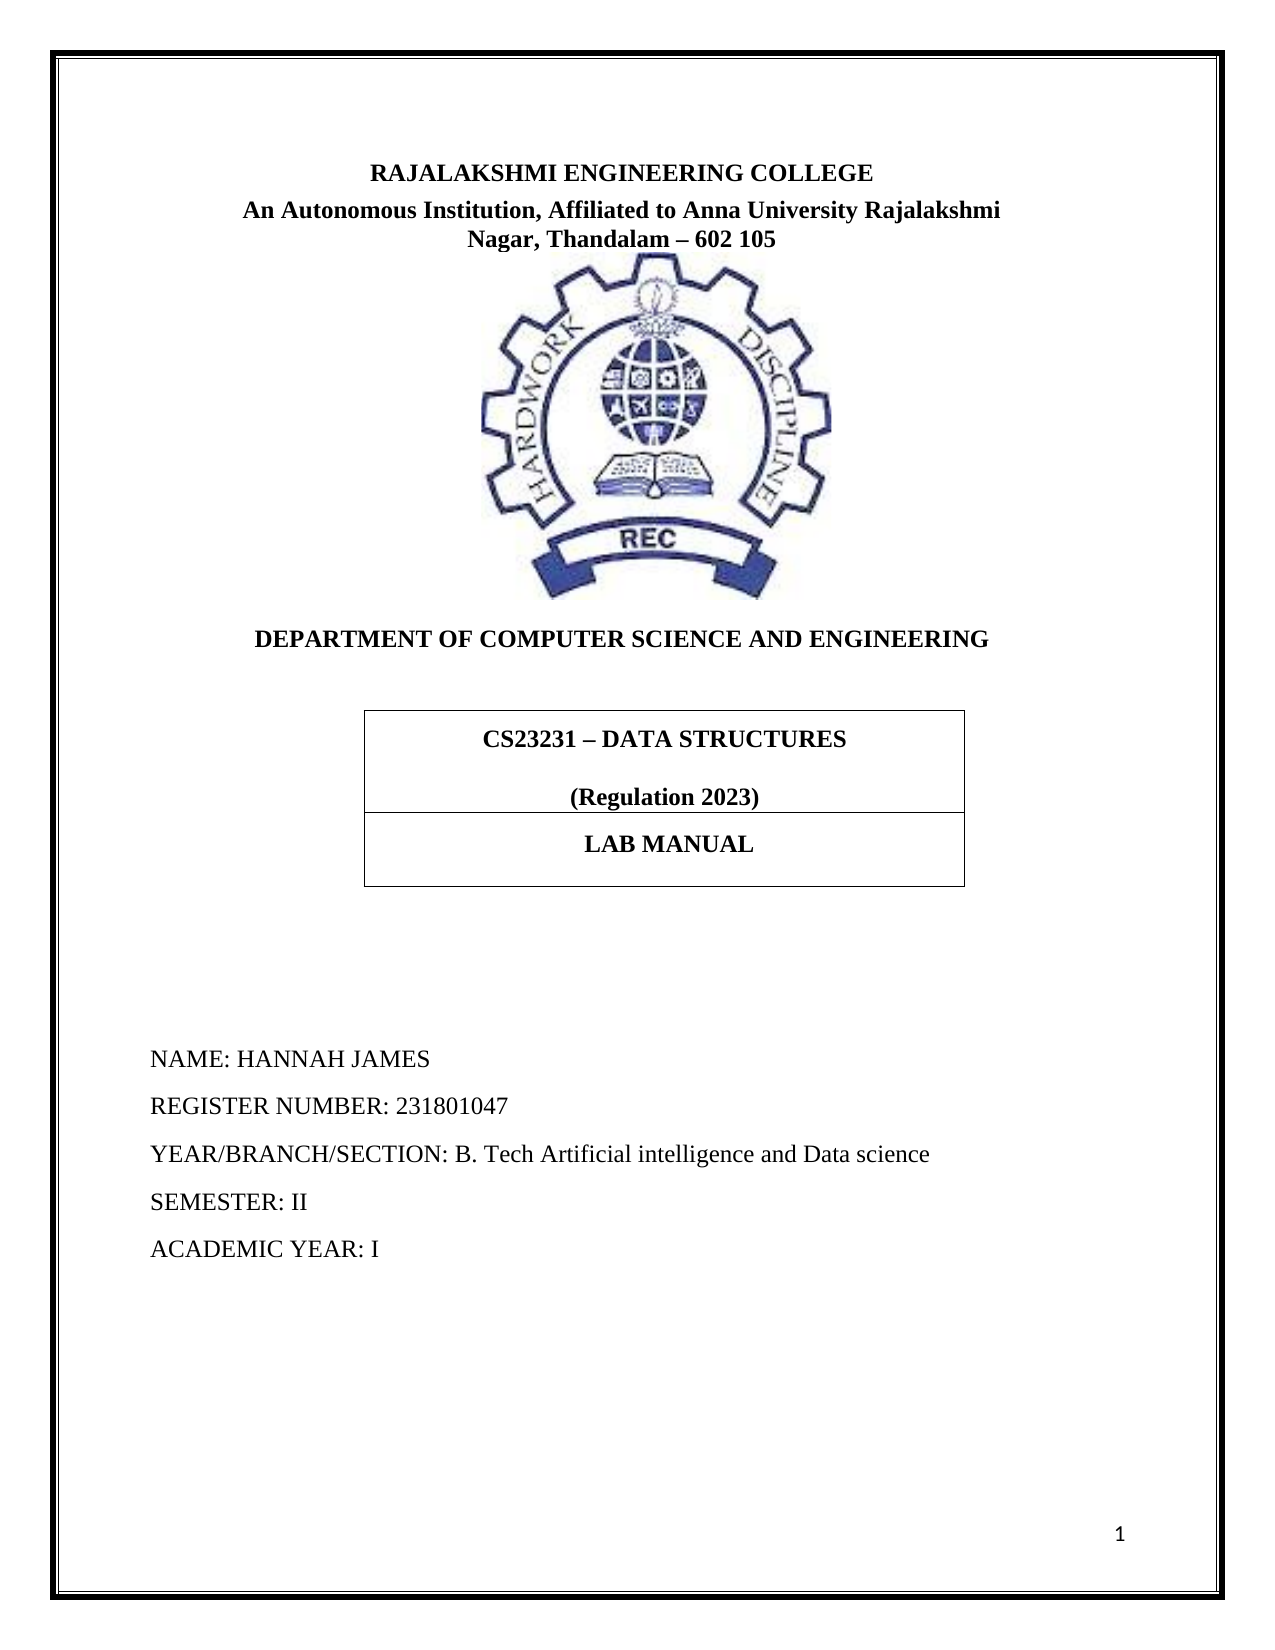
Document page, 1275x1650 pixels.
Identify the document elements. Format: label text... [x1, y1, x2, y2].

text NAME: HANNAH JAMES [150, 1044, 1125, 1072]
text REGISTER NUMBER: 231801047 [150, 1091, 1125, 1120]
text YEAR/BRANCH/SECTION: B. Tech Artificial intelligence and Data science [150, 1139, 1125, 1168]
text An Autonomous Institution, Affiliated to Anna University Rajalakshmi Nagar, Thandalam – 602 105 [221, 195, 1023, 252]
text DEPARTMENT OF COMPUTER SCIENCE AND ENGINEERING [152, 624, 1092, 653]
text RAJALAKSHMI ENGINEERING COLLEGE [152, 158, 1092, 187]
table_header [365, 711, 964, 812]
text ACADEMIC YEAR: I [150, 1234, 1125, 1263]
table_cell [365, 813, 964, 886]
picture [481, 252, 832, 600]
text SEMESTER: II [150, 1187, 1125, 1216]
